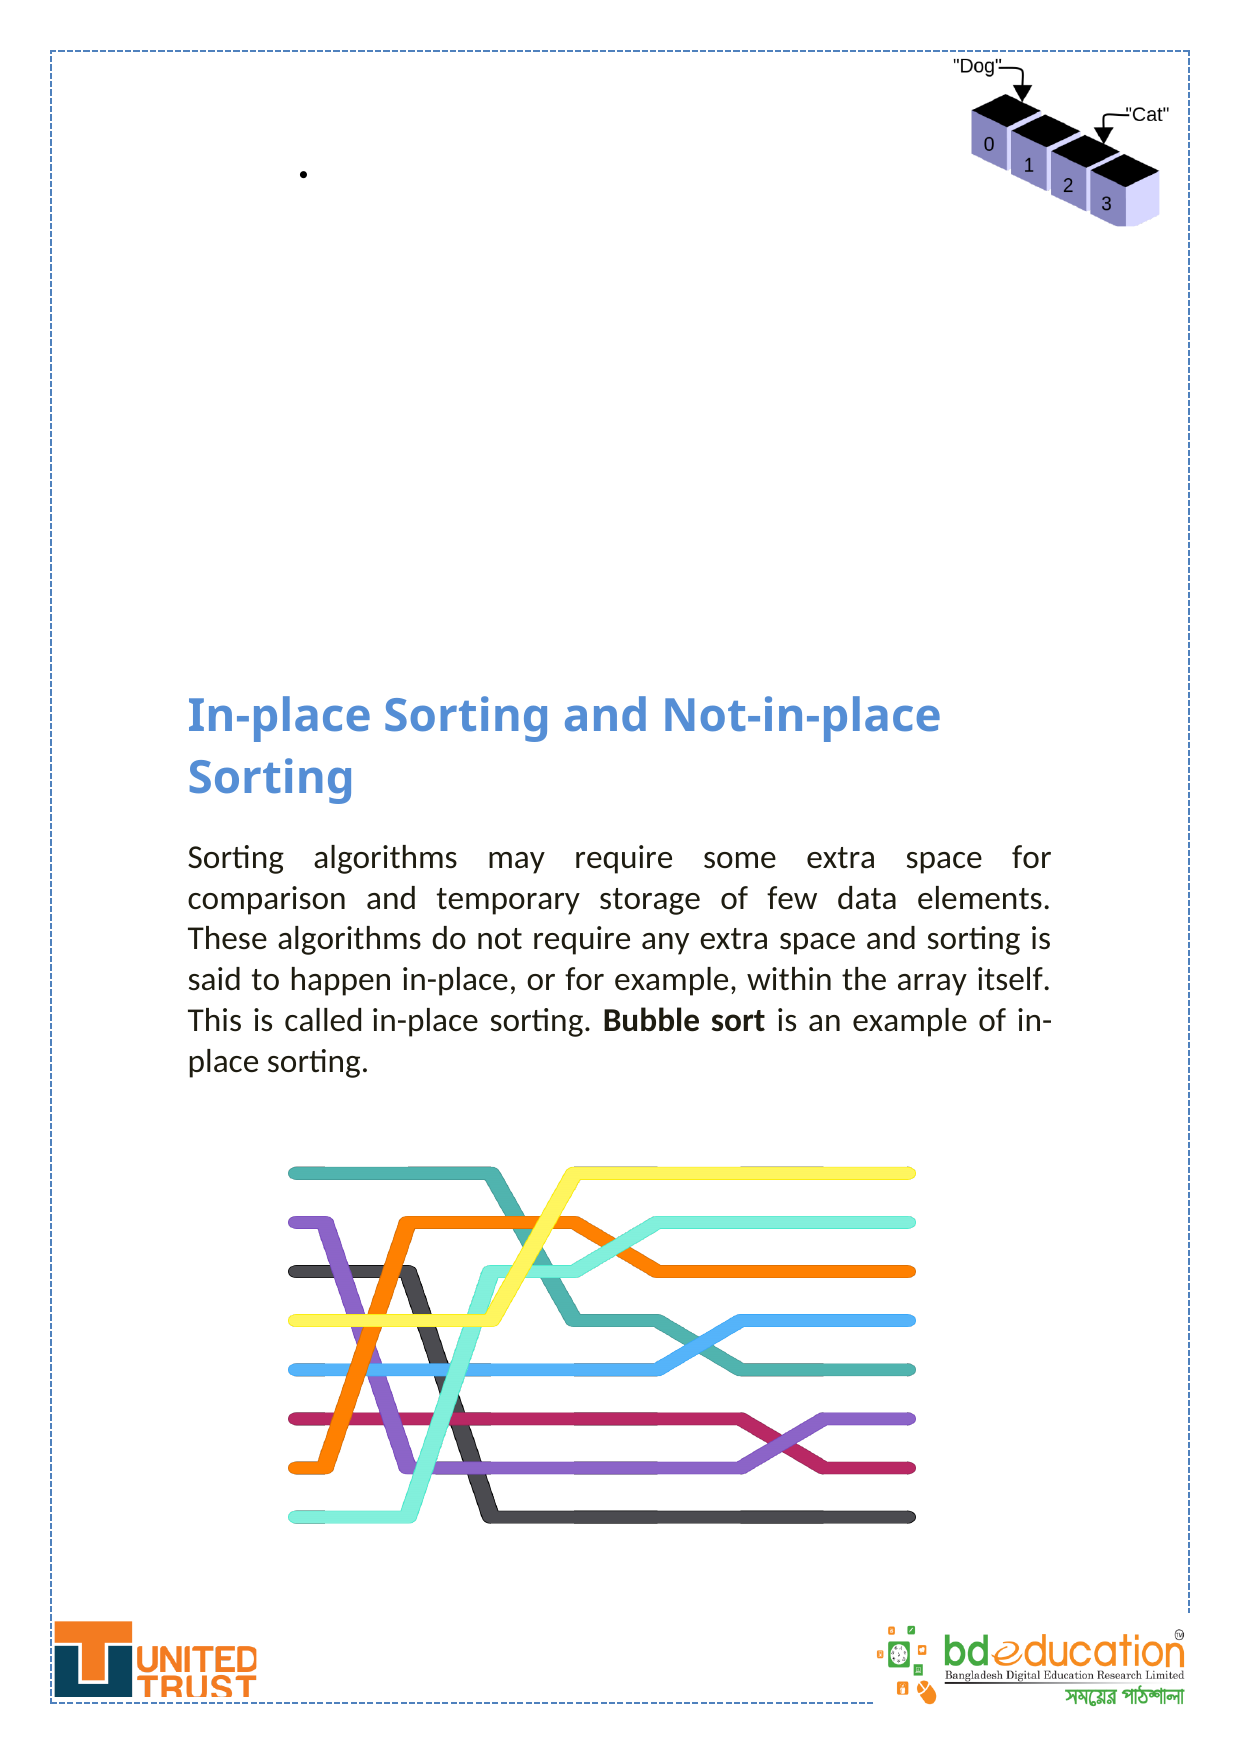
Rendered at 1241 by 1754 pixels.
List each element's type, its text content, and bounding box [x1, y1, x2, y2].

picture [945, 56, 1171, 226]
picture [53, 1621, 256, 1697]
picture [873, 1613, 1193, 1707]
subtitle In-place Sorting and Not-in-place Sorting [187, 682, 1053, 807]
subtitle Sorting algorithms may require some extra space for comparison and temporary storage of few data elements. These algorithms do not require any extra space and sorting is said to happen in-place, or for example, within the array itself. This is called in-place sorting. Bubble sort is an example of in-place sorting. [187, 836, 1053, 1080]
picture [277, 1165, 922, 1528]
